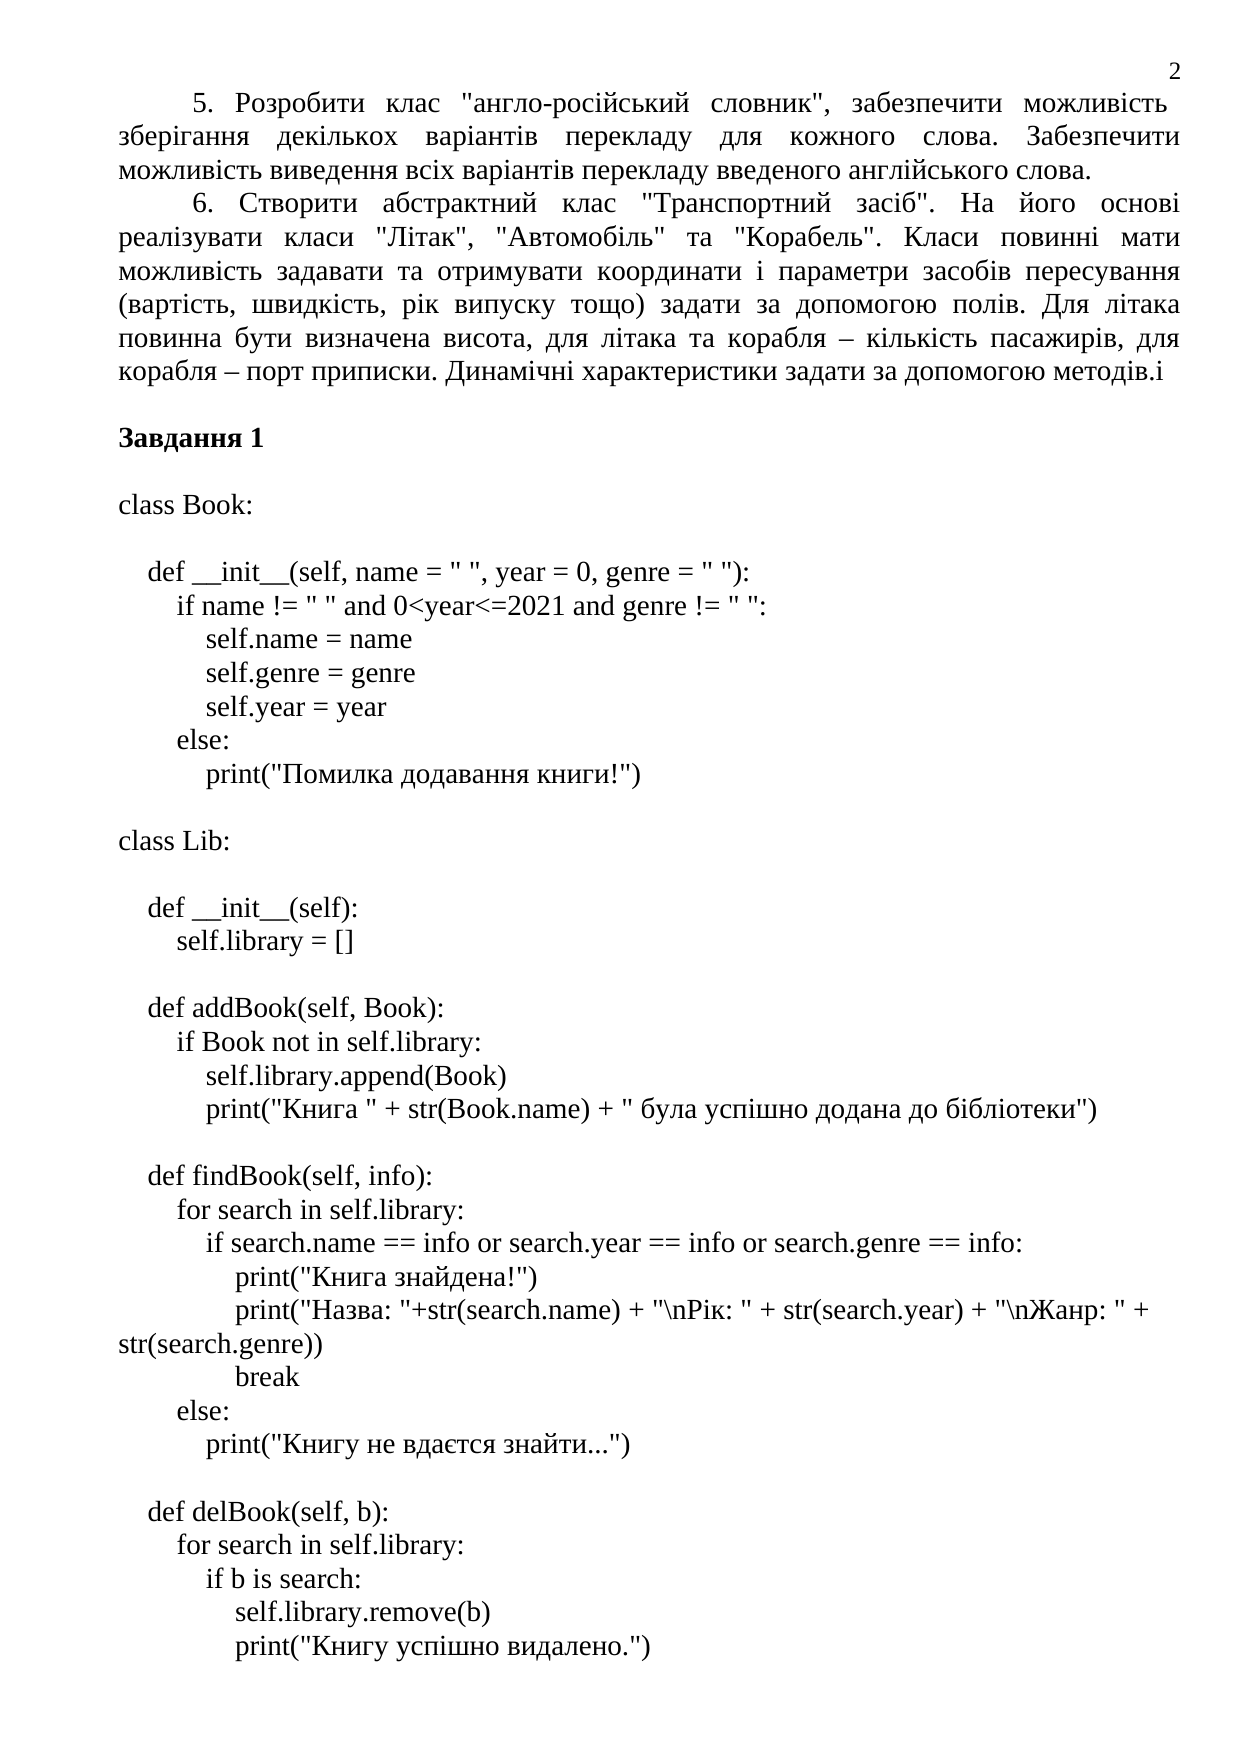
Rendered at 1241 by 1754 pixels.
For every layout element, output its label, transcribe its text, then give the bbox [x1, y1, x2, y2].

text if b is search: [118, 1561, 1181, 1594]
text for search in self.library: [118, 1192, 1181, 1225]
text print("Книгу успішно видалено.") [118, 1628, 1181, 1661]
text self.genre = genre [118, 655, 1181, 689]
text 6. Створити абстрактний клас "Транспортний засіб". На його основі реалізувати класи "Літак", "Автомобіль" та "Корабель". Класи повинні мати можливість задавати та отримувати координати і параметри засобів пересування (вартість, швидкість, рік випуску тощо) задати за допомогою полів. Для літака повинна бути визначена висота, для літака та корабля – кількість пасажирів, для корабля – порт приписки. Динамічні характеристики задати за допомогою методів.і [118, 186, 1181, 387]
text def delBook(self, b): [118, 1494, 1181, 1527]
text 5. Розробити клас "англо-російський словник", забезпечити можливість зберігання декількох варіантів перекладу для кожного слова. Забезпечити можливість виведення всіх варіантів перекладу введеного англійського слова. [118, 85, 1181, 186]
text def addBook(self, Book): [118, 991, 1181, 1024]
text self.library.remove(b) [118, 1594, 1181, 1628]
text else: [118, 722, 1181, 756]
text print("Назва: "+str(search.name) + "\nРік: " + str(search.year) + "\nЖанр: " + str(search.genre)) [118, 1292, 1181, 1359]
text print("Книга " + str(Book.name) + " була успішно доданa до бібліотеки") [118, 1091, 1181, 1125]
text if search.name == info or search.year == info or search.genre == info: [118, 1225, 1181, 1259]
text for search in self.library: [118, 1527, 1181, 1561]
text print("Книга знайдена!") [118, 1259, 1181, 1292]
text Завдання 1 [118, 420, 1181, 454]
text class Book: [118, 487, 1181, 521]
text self.library = [] [118, 923, 1181, 957]
text else: [118, 1393, 1181, 1427]
text self.library.append(Book) [118, 1058, 1181, 1091]
text def __init__(self): [118, 890, 1181, 923]
text class Lib: [118, 823, 1181, 856]
text self.year = year [118, 689, 1181, 722]
text if name != " " and 0<year<=2021 and genre != " ": [118, 588, 1181, 622]
text self.name = name [118, 622, 1181, 655]
text if Book not in self.library: [118, 1024, 1181, 1058]
text def __init__(self, name = " ", year = 0, genre = " "): [118, 554, 1181, 588]
text def findBook(self, info): [118, 1158, 1181, 1192]
text print("Помилка додавання книги!") [118, 756, 1181, 789]
text print("Книгу не вдаєтся знайти...") [118, 1427, 1181, 1460]
text break [118, 1359, 1181, 1393]
